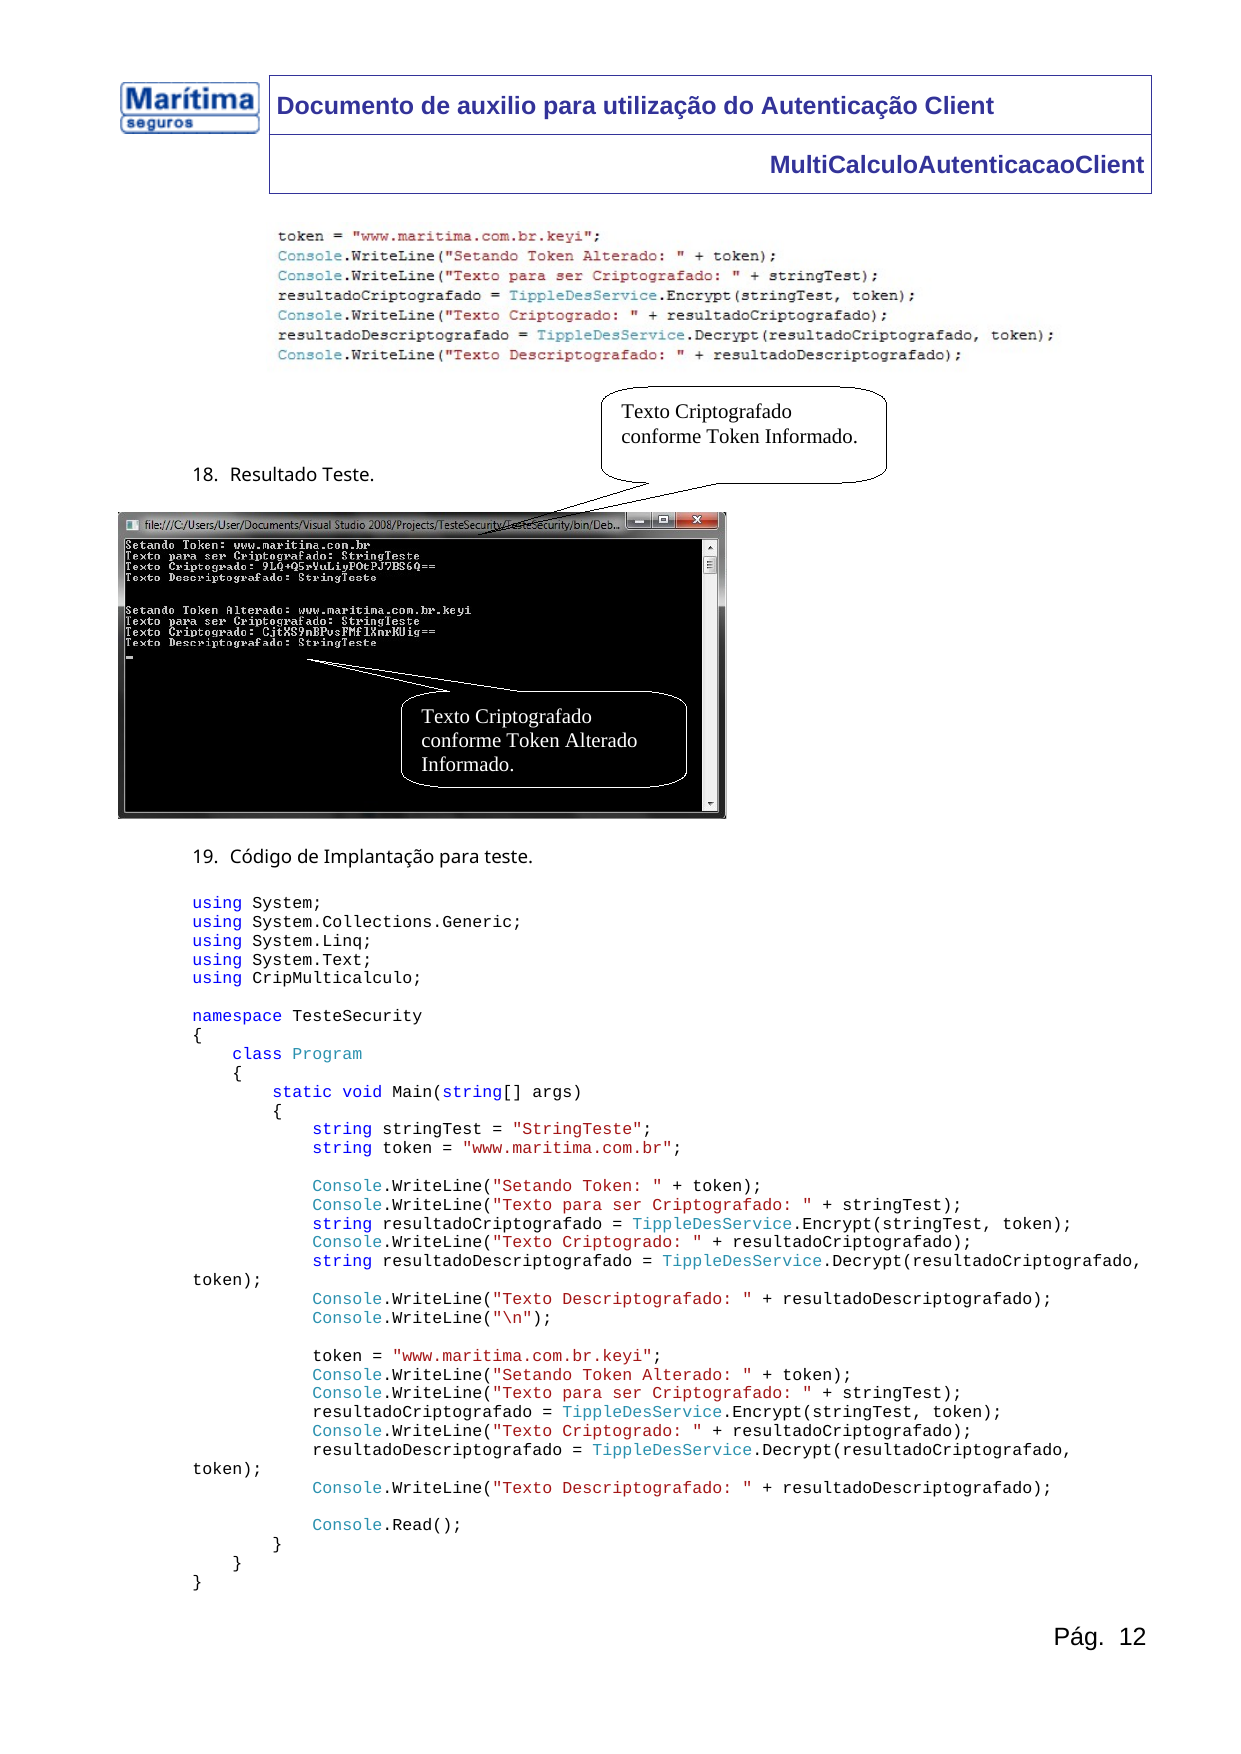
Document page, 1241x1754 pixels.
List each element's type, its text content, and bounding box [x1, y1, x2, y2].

text string resultadoDescriptografado = TippleDesService.Decrypt(resultadoCriptografado, token); [192, 1253, 1146, 1291]
text using CripMulticalculo; [192, 970, 1146, 989]
text Console.WriteLine("Texto Descriptografado: " + resultadoDescriptografado); [192, 1479, 1146, 1498]
text Console.WriteLine("Texto Criptogrado: " + resultadoCriptografado); [192, 1423, 1146, 1441]
text using System.Linq; [192, 932, 1146, 951]
text } [192, 1536, 1146, 1554]
text class Program [192, 1046, 1146, 1064]
text } [192, 1554, 1146, 1573]
text Console.WriteLine("Texto para ser Criptografado: " + stringTest); [192, 1385, 1146, 1404]
text using System.Text; [192, 951, 1146, 970]
text Console.WriteLine("Setando Token: " + token); [192, 1177, 1146, 1196]
text Console.Read(); [192, 1517, 1146, 1536]
list Resultado Teste. [192, 461, 1146, 487]
text Console.WriteLine("Texto Criptogrado: " + resultadoCriptografado); [192, 1234, 1146, 1253]
text Console.WriteLine("\n"); [192, 1309, 1146, 1328]
text string token = "www.maritima.com.br"; [192, 1140, 1146, 1159]
text namespace TesteSecurity [192, 1008, 1146, 1027]
picture [118, 512, 727, 819]
list Código de Implantação para teste. [192, 844, 1146, 869]
text { [192, 1064, 1146, 1083]
text Console.WriteLine("Texto Descriptografado: " + resultadoDescriptografado); [192, 1291, 1146, 1309]
text static void Main(string[] args) [192, 1083, 1146, 1102]
text resultadoCriptografado = TippleDesService.Encrypt(stringTest, token); [192, 1404, 1146, 1423]
text resultadoDescriptografado = TippleDesService.Decrypt(resultadoCriptografado, token); [192, 1441, 1146, 1479]
text Console.WriteLine("Texto para ser Criptografado: " + stringTest); [192, 1196, 1146, 1215]
text string resultadoCriptografado = TippleDesService.Encrypt(stringTest, token); [192, 1215, 1146, 1234]
picture [120, 82, 260, 134]
text token = "www.maritima.com.br.keyi"; [192, 1347, 1146, 1366]
text using System.Collections.Generic; [192, 913, 1146, 932]
picture [265, 222, 1073, 385]
text { [192, 1027, 1146, 1046]
text Console.WriteLine("Setando Token Alterado: " + token); [192, 1366, 1146, 1385]
text } [192, 1573, 1146, 1592]
text using System; [192, 895, 1146, 913]
text { [192, 1102, 1146, 1121]
text string stringTest = "StringTeste"; [192, 1121, 1146, 1140]
